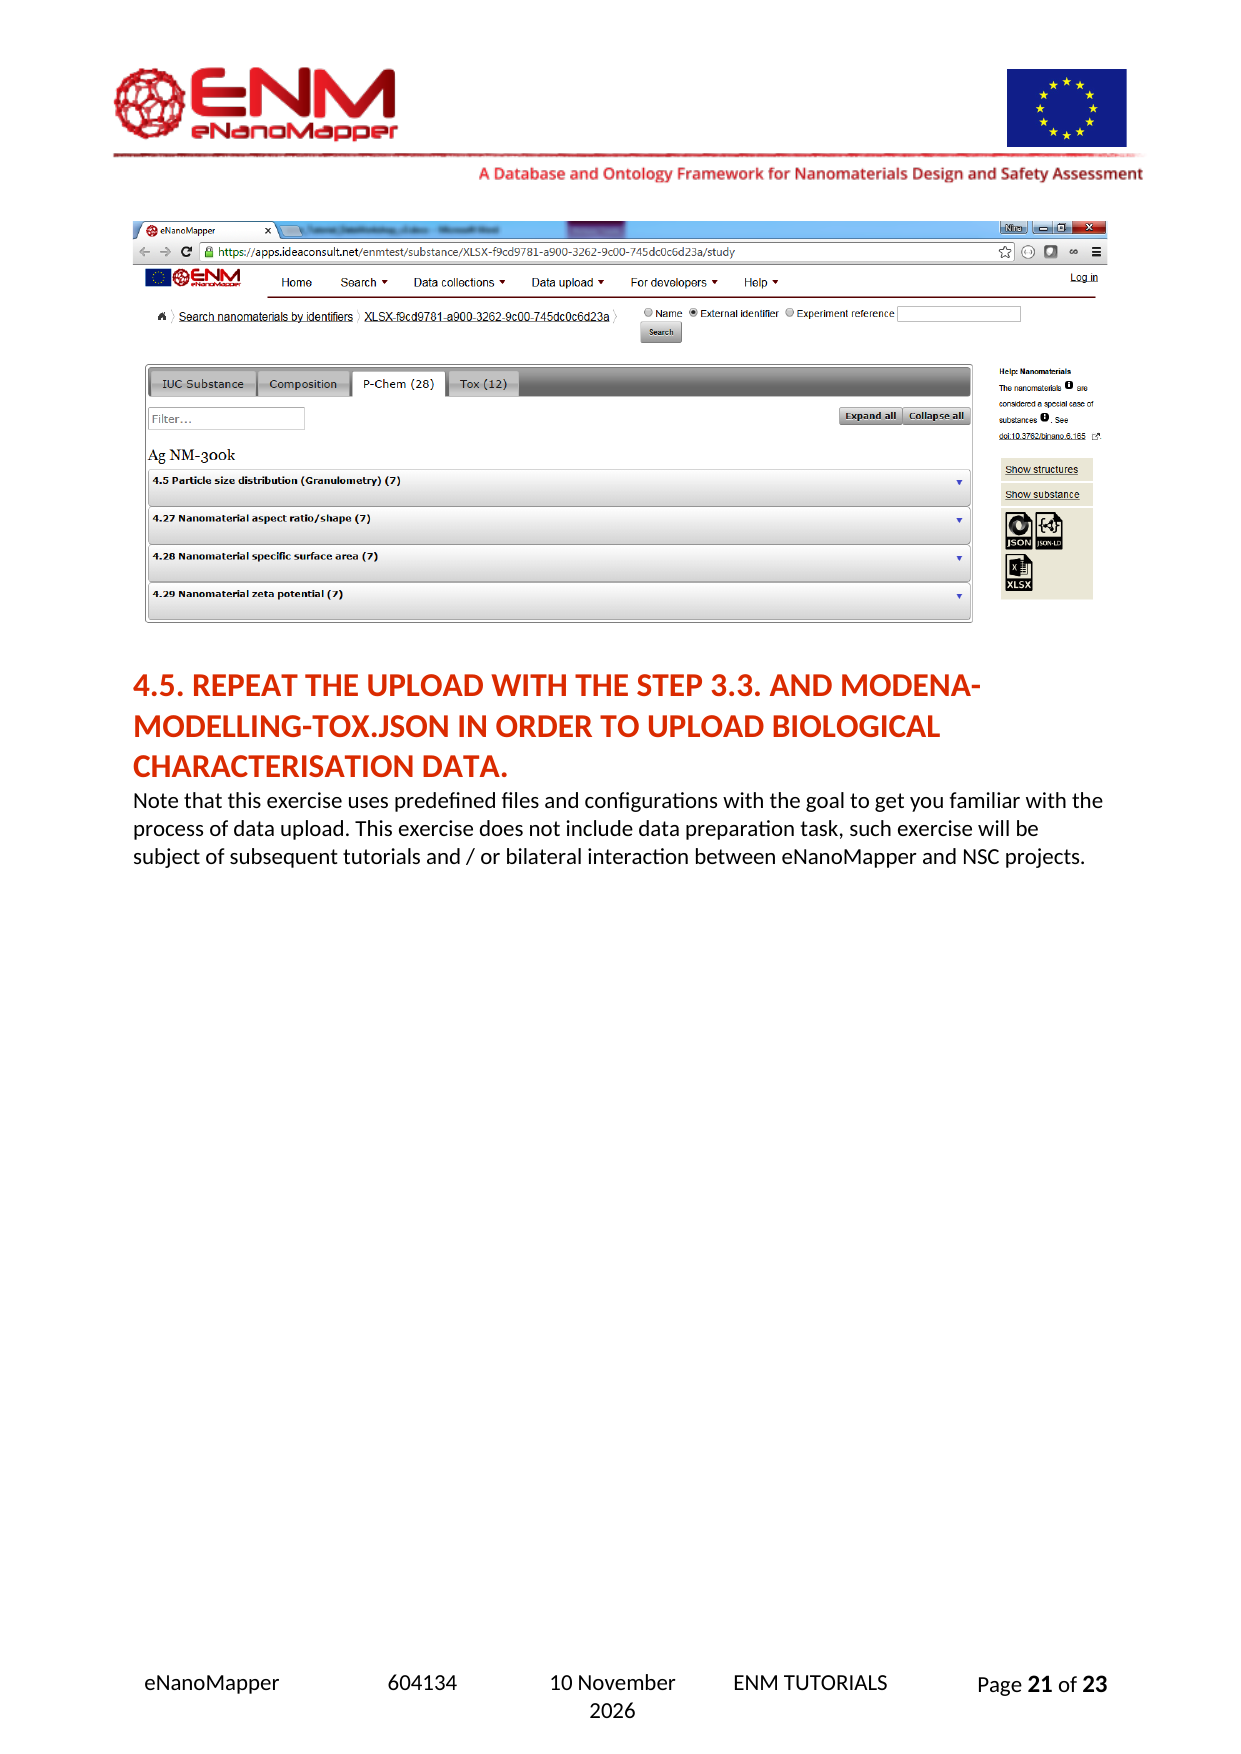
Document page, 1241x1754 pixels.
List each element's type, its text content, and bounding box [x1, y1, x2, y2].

subtitle 4.5. Repeat the upload with the step 3.3. and MODENA-modelling-tox.json in order to upload biological characterisation data. [133, 664, 1108, 786]
picture [105, 66, 1148, 188]
text Note that this exercise uses predefined files and configurations with the goal to get you familiar with the process of data upload. This exercise does not include data preparation task, such exercise will be subject of subsequent tutorials and / or bilateral interaction between eNanoMapper and NSC projects. [133, 786, 1108, 870]
picture [132, 221, 1108, 632]
